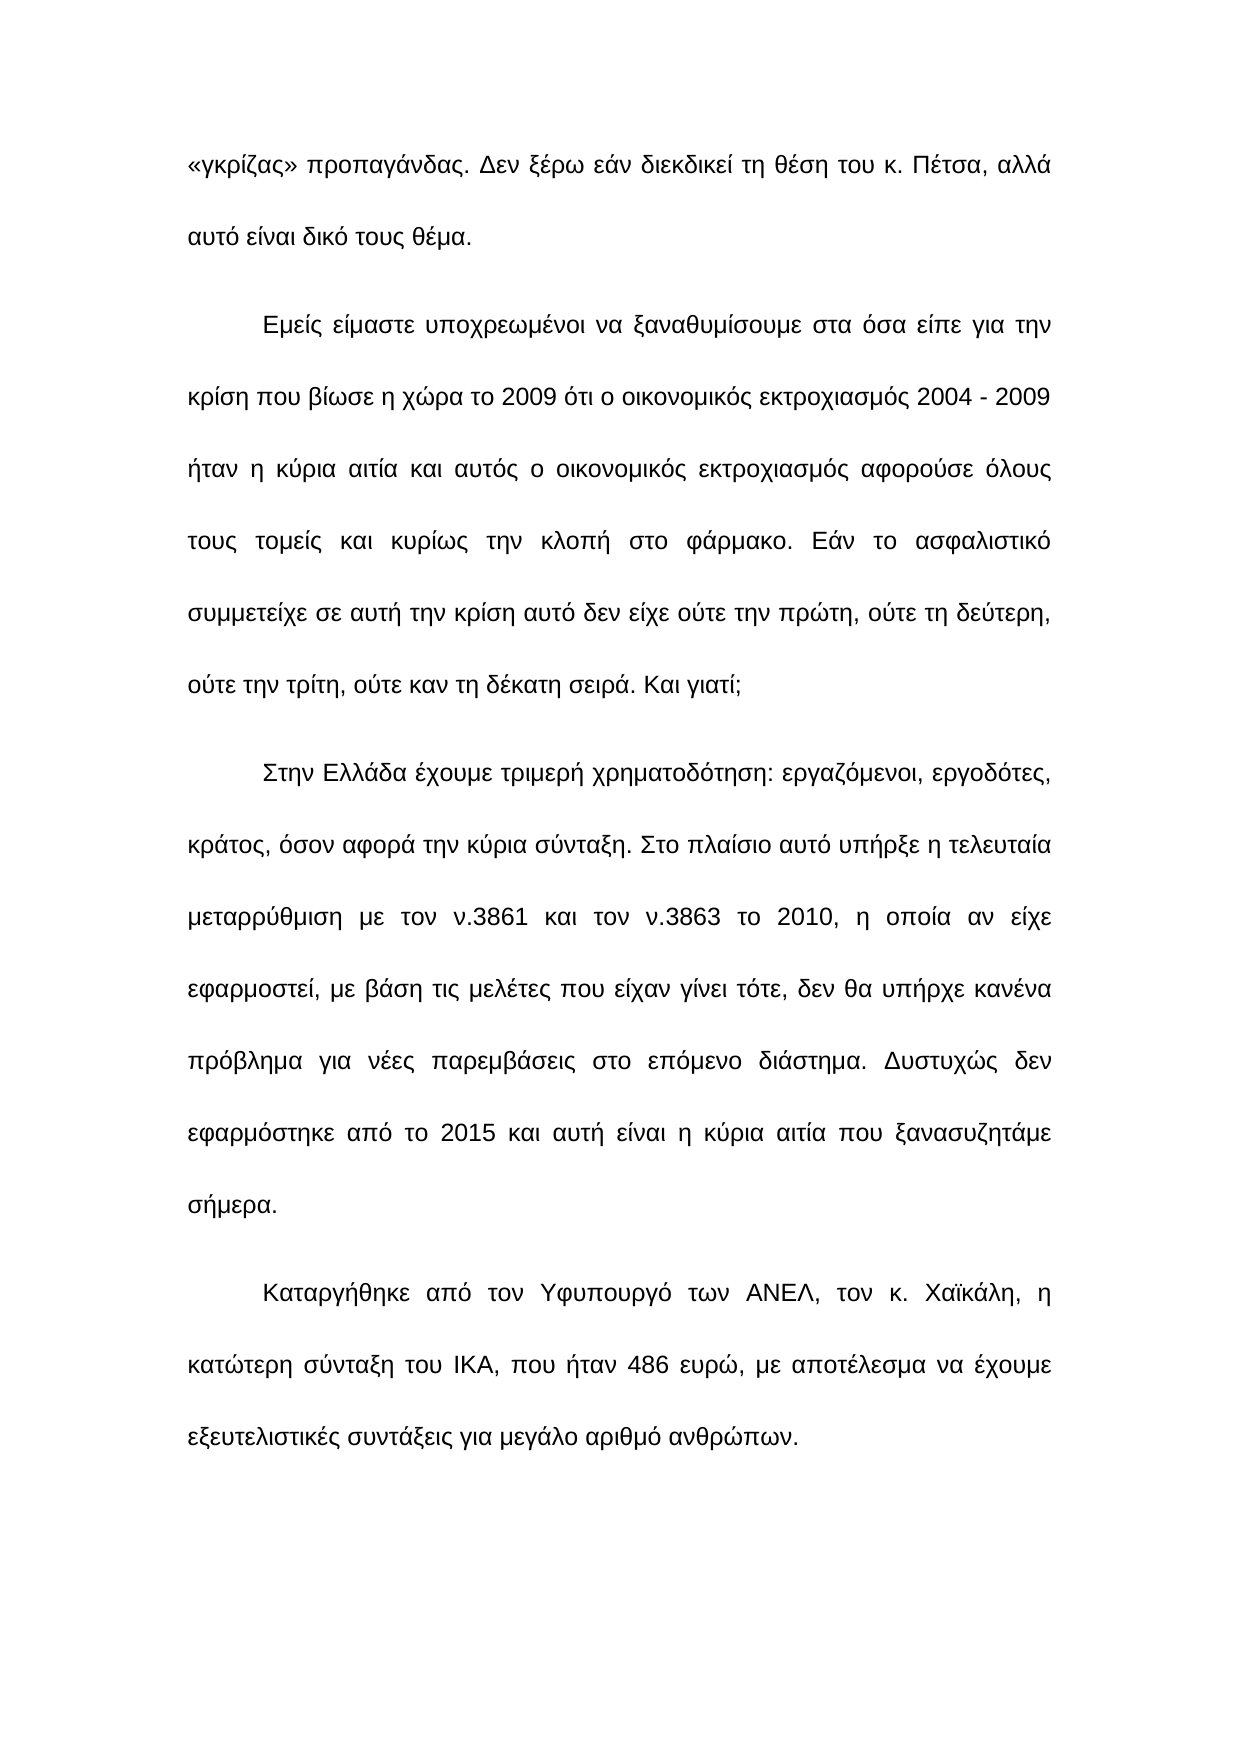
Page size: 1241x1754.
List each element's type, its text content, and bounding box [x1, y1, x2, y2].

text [187, 150, 1053, 251]
text Εμείς είμαστε υποχρεωμένοι να ξαναθυμίσουμε στα όσα είπε για την κρίση που βίωσε η χώρα το 2009 ότι ο οικονομικός εκτροχιασμός 2004 - 2009 ήταν η κύρια αιτία και αυτός ο οικονομικός εκτροχιασμός αφορούσε όλους τους τομείς και κυρίως την κλοπή στο φάρμακο. Εάν το ασφαλιστικό συμμετείχε σε αυτή την κρίση αυτό δεν είχε ούτε την πρώτη, ούτε τη δεύτερη, ούτε την τρίτη, ούτε καν τη δέκατη σειρά. Και γιατί; [187, 538, 1053, 698]
text Εμείς είμαστε υποχρεωμένοι να ξαναθυμίσουμε στα όσα είπε για την κρίση που βίωσε η χώρα το 2009 ότι ο οικονομικός εκτροχιασμός 2004 - 2009 ήταν η κύρια αιτία και αυτός ο οικονομικός εκτροχιασμός αφορούσε όλους τους τομείς και κυρίως την κλοπή στο φάρμακο. Εάν το ασφαλιστικό συμμετείχε σε αυτή την κρίση αυτό δεν είχε ούτε την πρώτη, ούτε τη δεύτερη, ούτε την τρίτη, ούτε καν τη δέκατη σειρά. Και γιατί; [187, 310, 1053, 536]
text Καταργήθηκε από τον Υφυπουργό των ΑΝΕΛ, τον κ. Χαϊκάλη, η κατώτερη σύνταξη του ΙΚΑ, που ήταν 486 ευρώ, με αποτέλεσμα να έχουμε εξευτελιστικές συντάξεις για μεγάλο αριθμό ανθρώπων. [187, 1278, 1053, 1451]
text Στην Ελλάδα έχουμε τριμερή χρηματοδότηση: εργαζόμενοι, εργοδότες, κράτος, όσον αφορά την κύρια σύνταξη. Στο πλαίσιο αυτό υπήρξε η τελευταία μεταρρύθμιση με τον ν.3861 και τον ν.3863 το 2010, η οποία αν είχε εφαρμοστεί, με βάση τις μελέτες που είχαν γίνει τότε, δεν θα υπήρχε κανένα πρόβλημα για νέες παρεμβάσεις στο επόμενο διάστημα. Δυστυχώς δεν εφαρμόστηκε από το 2015 και αυτή είναι η κύρια αιτία που ξανασυζητάμε σήμερα. [187, 758, 1053, 1218]
